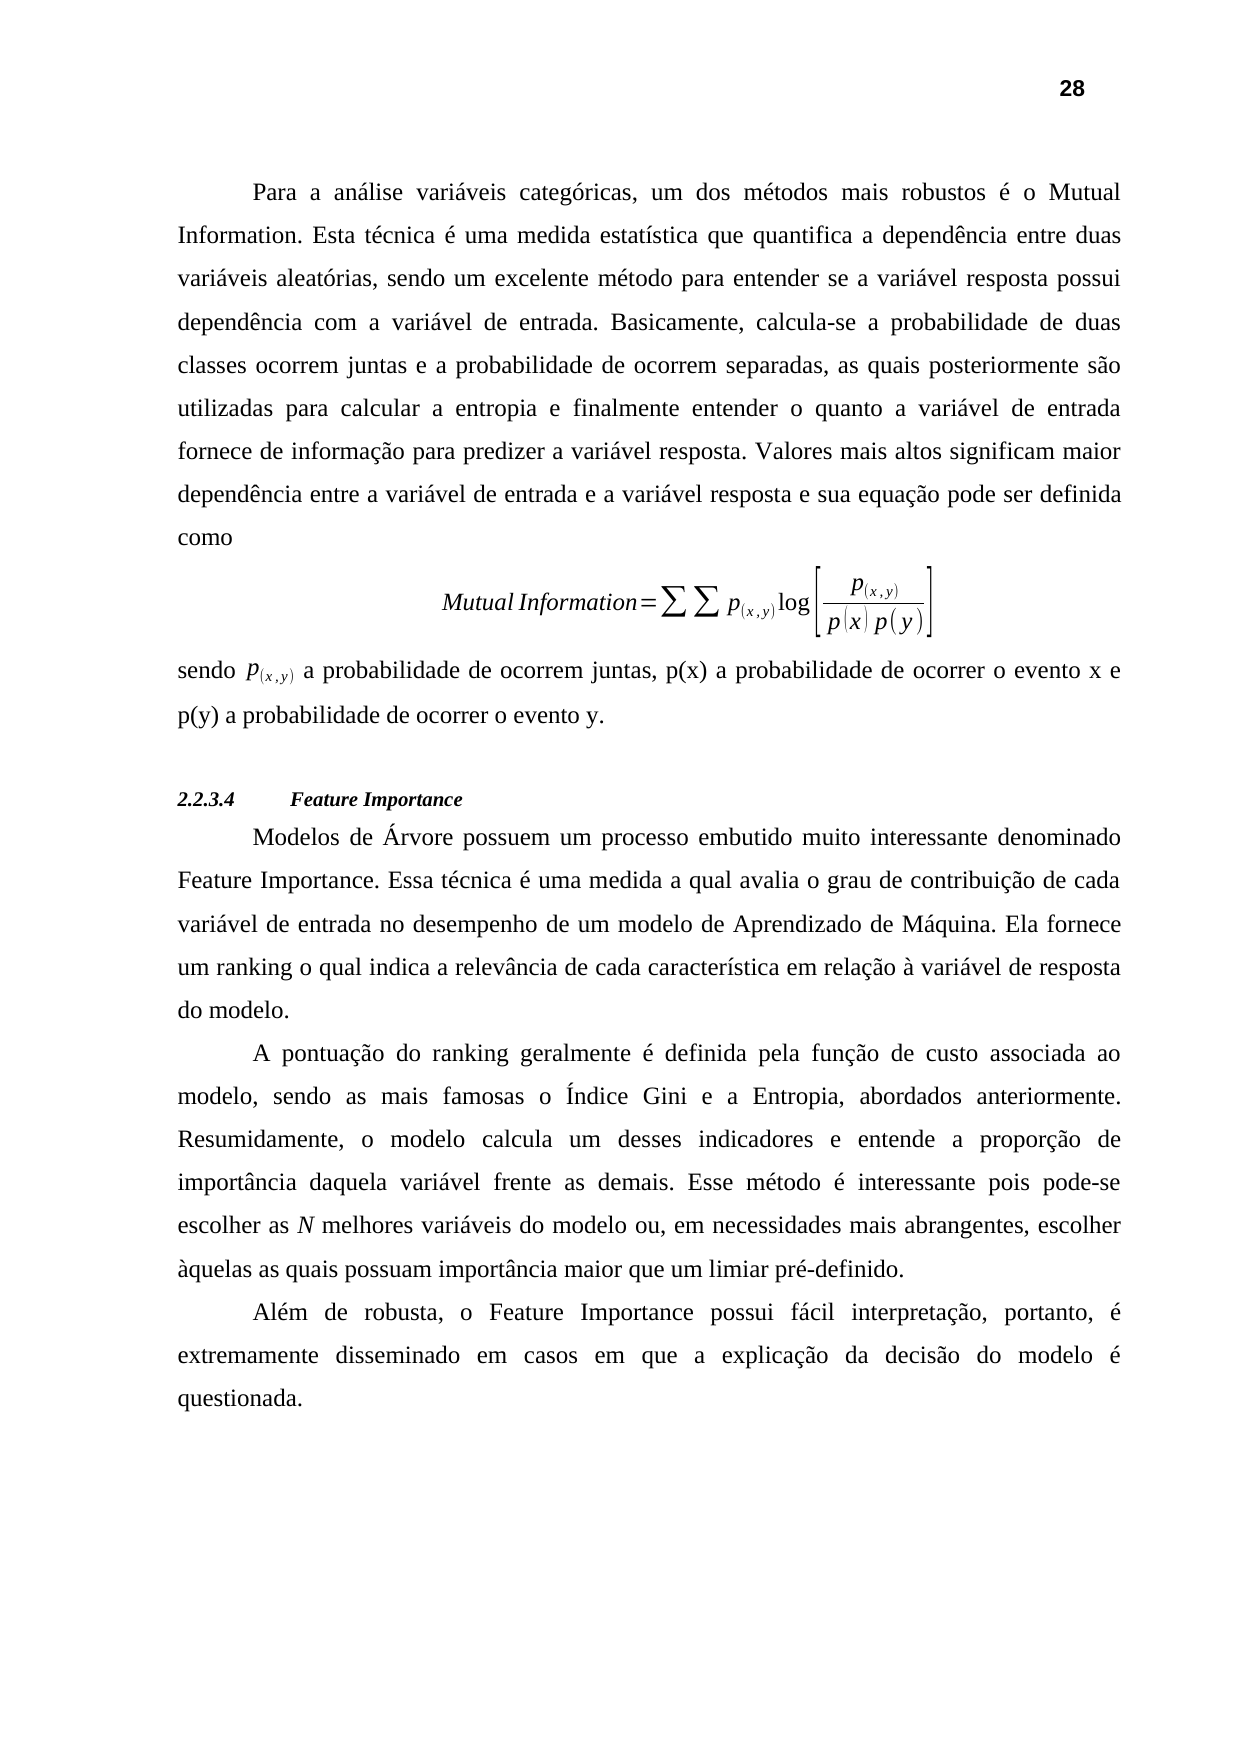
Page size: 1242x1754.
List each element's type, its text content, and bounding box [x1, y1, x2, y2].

list Feature Importance [177, 786, 1122, 811]
text A pontuação do ranking geralmente é definida pela função de custo associada ao modelo, sendo as mais famosas o Índice Gini e a Entropia, abordados anteriormente. Resumidamente, o modelo calcula um desses indicadores e entende a proporção de importância daquela variável frente as demais. Esse método é interessante pois pode-se escolher as N melhores variáveis do modelo ou, em necessidades mais abrangentes, escolher àquelas as quais possuam importância maior que um limiar pré-definido. [177, 1038, 1122, 1282]
text Além de robusta, o Feature Importance possui fácil interpretação, portanto, é extremamente disseminado em casos em que a explicação da decisão do modelo é questionada. [177, 1297, 1122, 1412]
text Modelos de Árvore possuem um processo embutido muito interessante denominado Feature Importance. Essa técnica é uma medida a qual avalia o grau de contribuição de cada variável de entrada no desempenho de um modelo de Aprendizado de Máquina. Ela fornece um ranking o qual indica a relevância de cada característica em relação à variável de resposta do modelo. [177, 822, 1122, 1024]
text sendo a probabilidade de ocorrem juntas, p(x) a probabilidade de ocorrer o evento x e p(y) a probabilidade de ocorrer o evento y. [177, 653, 1122, 729]
text Para a análise variáveis categóricas, um dos métodos mais robustos é o Mutual Information. Esta técnica é uma medida estatística que quantifica a dependência entre duas variáveis aleatórias, sendo um excelente método para entender se a variável resposta possui dependência com a variável de entrada. Basicamente, calcula-se a probabilidade de duas classes ocorrem juntas e a probabilidade de ocorrem separadas, as quais posteriormente são utilizadas para calcular a entropia e finalmente entender o quanto a variável de entrada fornece de informação para predizer a variável resposta. Valores mais altos significam maior dependência entre a variável de entrada e a variável resposta e sua equação pode ser definida como [177, 177, 1122, 551]
